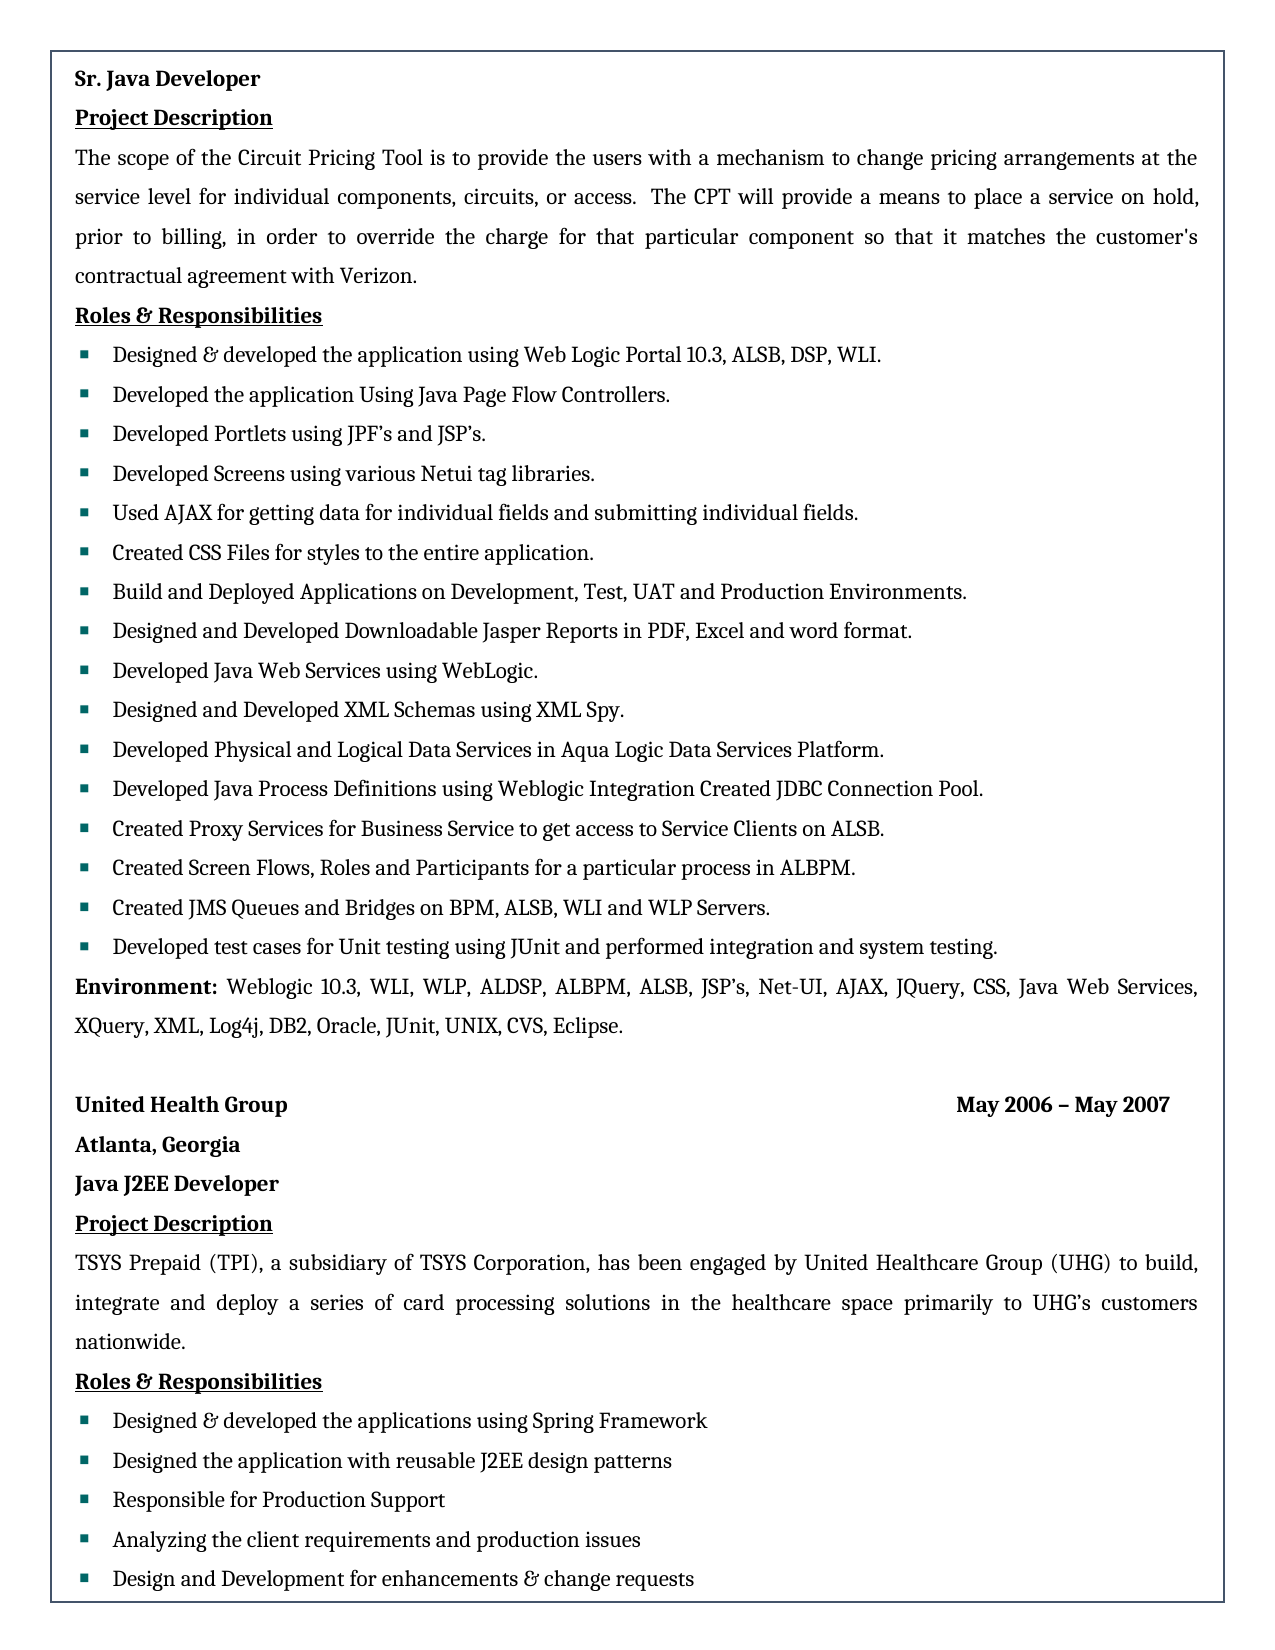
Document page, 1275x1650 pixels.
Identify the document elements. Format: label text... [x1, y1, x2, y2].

picture [76, 740, 93, 758]
picture [76, 425, 93, 442]
picture [76, 543, 93, 560]
picture [76, 1569, 93, 1587]
picture [76, 346, 93, 363]
picture [76, 938, 93, 955]
picture [76, 385, 93, 402]
list Created Files for styles to the entire application. [75, 539, 1200, 566]
picture [76, 464, 93, 481]
picture [76, 1451, 93, 1469]
list Responsible for Production Support [75, 1487, 1200, 1513]
list Created JMS Queues and Bridges on BPM, ALSB, WLI and WLP Servers. [75, 895, 1200, 921]
text Environment: Weblogic 10.3, WLI, , ALDSP, ALBPM, ALSB, JSP’s, Net-UI, AJAX, JQuery, CSS, Java Web Services, XQuery, XML, Log4j, DB2, Oracle, JUnit, UNIX, CVS, Eclipse. [75, 974, 1200, 1039]
text Java J2EE Developer [75, 1171, 1125, 1197]
text Project Description [75, 105, 1200, 131]
list Designed the application with reusable J2EE design patterns [75, 1447, 1200, 1474]
list Design and Development for enhancements & change requests [75, 1566, 1200, 1592]
text Sr. Java Developer [75, 66, 1125, 92]
text Roles & Responsibilities [75, 1368, 1200, 1395]
list Designed and Developed XML Schemas using XML Spy. [75, 697, 1200, 724]
list Designed & developed the application using Web Logic Portal 10.3, ALSB, DSP, WLI. [75, 342, 1200, 368]
text Project Description [75, 1211, 1200, 1237]
list Developed Java Process Definitions using Weblogic Integration Created JDBC Connection Pool. [75, 776, 1200, 803]
list Build and Deployed Applications on Development, Test, UAT and Production Environments. [75, 579, 1200, 605]
list Developed Physical and Logical Data Services in Aqua Logic Data Services Platform. [75, 737, 1200, 763]
list Designed and Developed Downloadable Jasper Reports in PDF, Excel and word format. [75, 618, 1200, 645]
list Developed Portlets using JPF’s and JSP’s. [75, 421, 1200, 447]
list Used AJAX for getting data for individual fields and submitting individual fields. [75, 500, 1200, 526]
list Designed & developed the applications using Spring Framework [75, 1408, 1200, 1434]
text Roles & Responsibilities [75, 302, 1200, 329]
picture [76, 661, 93, 679]
list Analyzing the client requirements and production issues [75, 1526, 1200, 1553]
picture [76, 819, 93, 837]
picture [76, 583, 93, 600]
list Developed the application Using Java Page Flow Controllers. [75, 381, 1200, 408]
picture [76, 701, 93, 718]
picture [76, 780, 93, 797]
picture [76, 504, 93, 521]
list Created Proxy Services for Business Service to get access to Service Clients on ALSB. [75, 816, 1200, 842]
picture [76, 859, 93, 876]
picture [76, 1411, 93, 1429]
list Developed Java Web Services using WebLogic. [75, 658, 1200, 684]
picture [76, 1490, 93, 1508]
text United Health Group May 2006 – May 2007 [75, 1092, 1200, 1118]
picture [76, 622, 93, 639]
picture [76, 898, 93, 916]
picture [76, 1530, 93, 1547]
list Developed Screens using various Netui tag libraries. [75, 460, 1200, 487]
list Created Screen Flows, Roles and Participants for a particular process in ALBPM. [75, 855, 1200, 882]
list Developed test cases for Unit testing using JUnit and performed integration and system testing. [75, 934, 1200, 961]
text Atlanta, Georgia [75, 1132, 1200, 1158]
text TSYS Prepaid (TPI), a subsidiary of TSYS Corporation, has been engaged by United Healthcare Group (UHG) to build, integrate and deploy a series of card processing solutions in the healthcare space primarily to UHG’s customers nationwide. [75, 1250, 1200, 1355]
text The scope of the Circuit Pricing Tool is to provide the users with a mechanism to change pricing arrangements at the service level for individual components, circuits, or access. The CPT will provide a means to place a service on hold, prior to billing, in order to override the charge for that particular component so that it matches the customer's contractual agreement with Verizon. [75, 144, 1200, 289]
